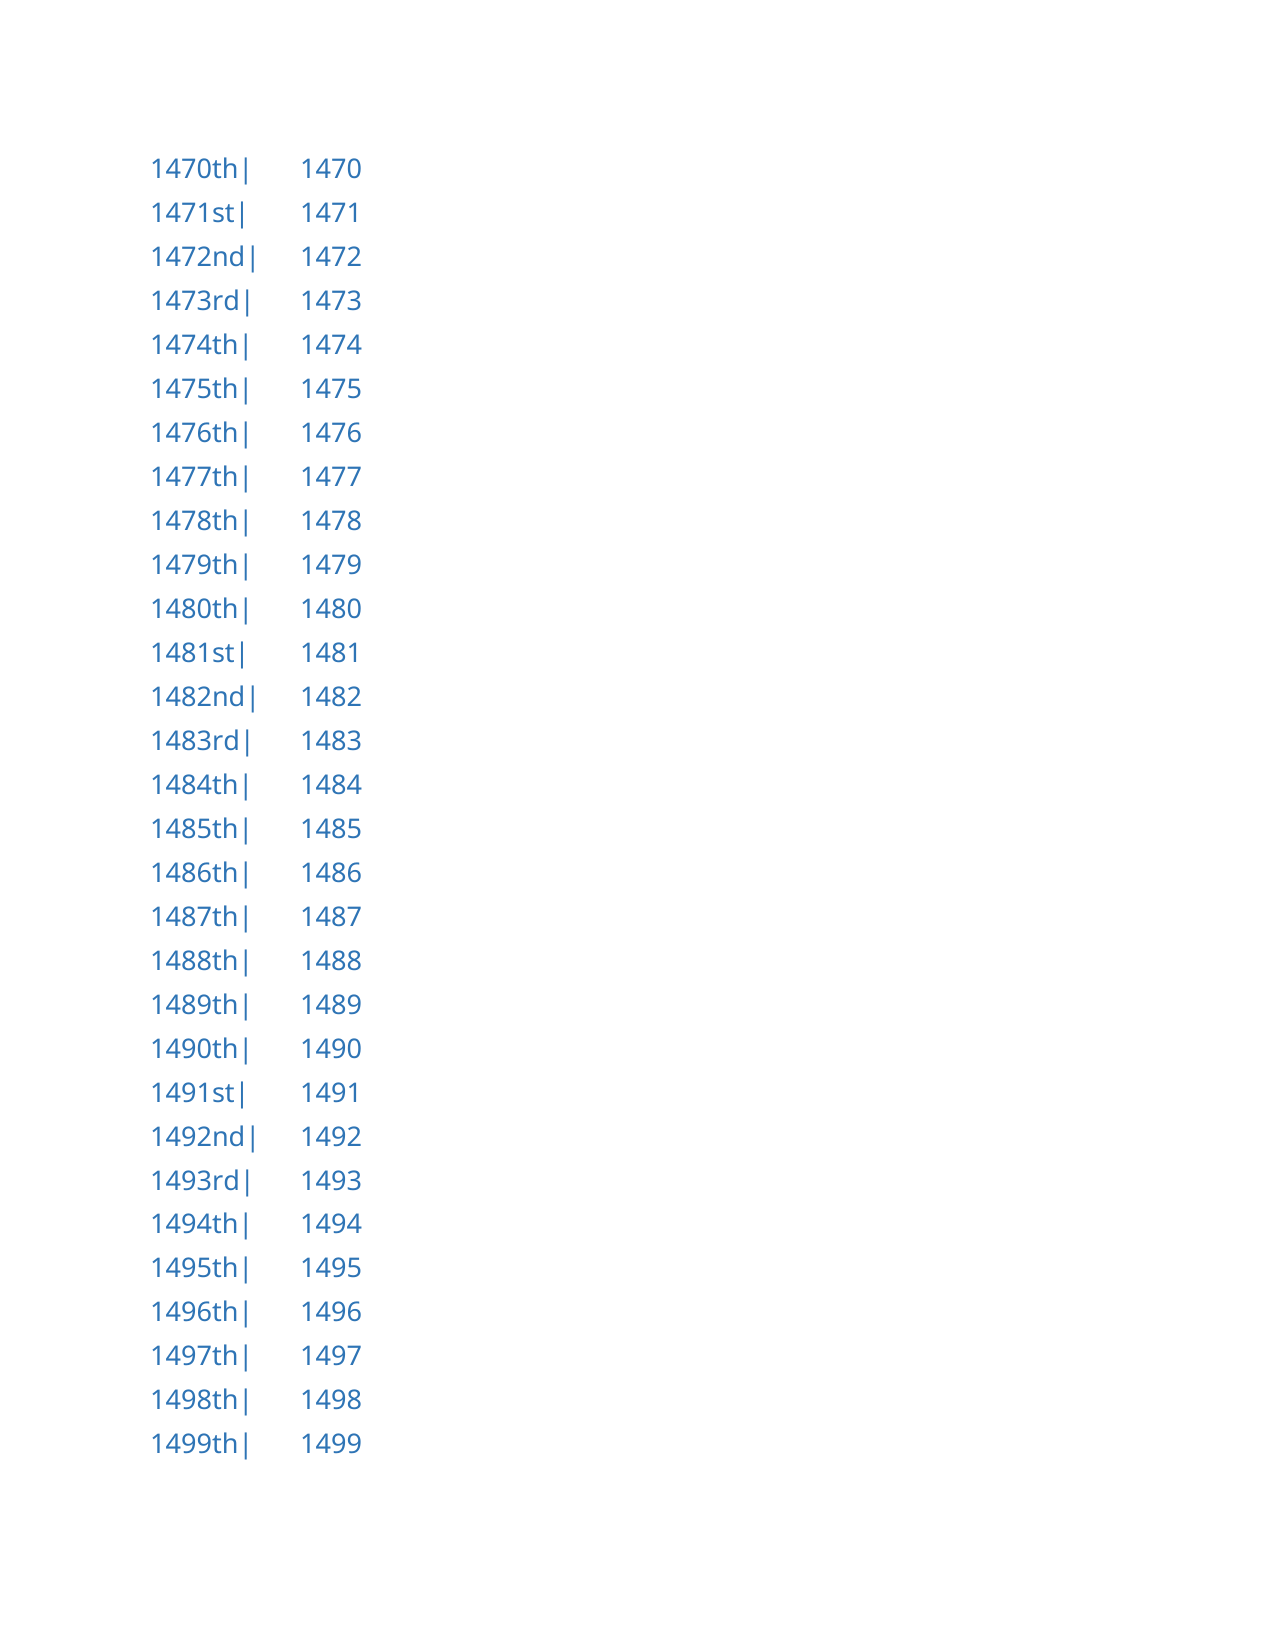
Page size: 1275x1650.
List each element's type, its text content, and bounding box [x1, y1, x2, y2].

subtitle 1495 [150, 1249, 1125, 1286]
subtitle 1488 [150, 941, 1125, 978]
subtitle 1476 [150, 414, 1125, 451]
subtitle 1470 [150, 150, 1125, 187]
subtitle 1472 [150, 238, 1125, 275]
subtitle 1498 [150, 1381, 1125, 1418]
subtitle 1494 [150, 1205, 1125, 1242]
subtitle 1479 [150, 546, 1125, 582]
subtitle 1483 [150, 721, 1125, 758]
subtitle 1493 [150, 1161, 1125, 1198]
subtitle 1474 [150, 326, 1125, 363]
subtitle 1496 [150, 1293, 1125, 1330]
subtitle 1497 [150, 1337, 1125, 1374]
subtitle 1480 [150, 589, 1125, 626]
subtitle 1481 [150, 633, 1125, 670]
subtitle 1478 [150, 502, 1125, 538]
subtitle 1490 [150, 1029, 1125, 1066]
subtitle 1499 [150, 1425, 1125, 1462]
subtitle 1471 [150, 194, 1125, 231]
subtitle 1484 [150, 765, 1125, 802]
subtitle 1491 [150, 1073, 1125, 1110]
subtitle 1485 [150, 809, 1125, 846]
subtitle 1475 [150, 370, 1125, 407]
subtitle 1482 [150, 677, 1125, 714]
subtitle 1487 [150, 897, 1125, 934]
subtitle 1486 [150, 853, 1125, 890]
subtitle 1473 [150, 282, 1125, 319]
subtitle 1477 [150, 458, 1125, 494]
subtitle 1489 [150, 985, 1125, 1022]
subtitle 1492 [150, 1117, 1125, 1154]
